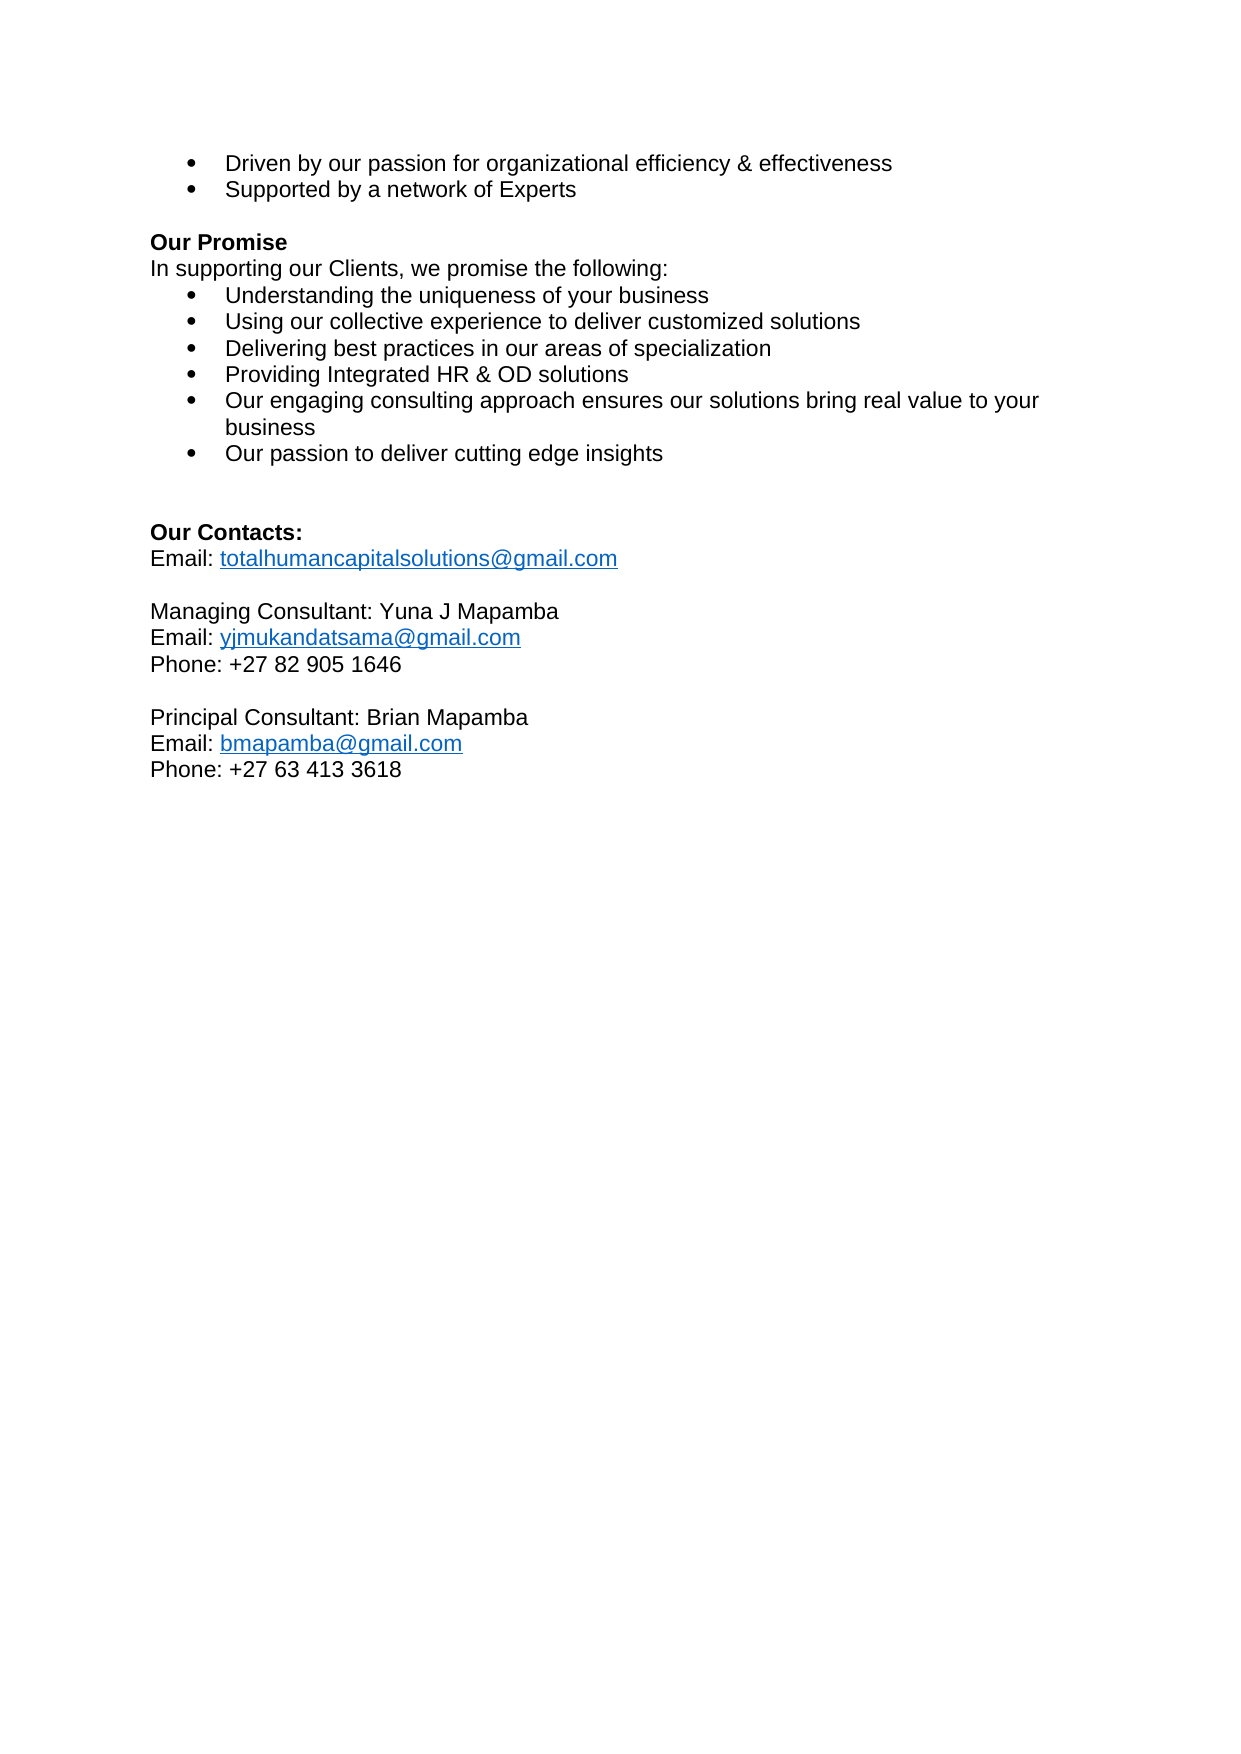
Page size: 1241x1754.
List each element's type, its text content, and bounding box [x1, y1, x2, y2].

list Our passion to deliver cutting edge insights [187, 440, 1090, 466]
list Supported by a network of Experts [187, 176, 1090, 203]
text Our Promise [150, 229, 1090, 255]
list Providing Integrated HR & OD solutions [187, 361, 1090, 387]
text Principal Consultant: Brian Mapamba [150, 703, 1090, 730]
text Our Contacts: [150, 519, 1090, 545]
list Understanding the uniqueness of your business [187, 282, 1090, 308]
text Phone: +27 82 905 1646 [150, 651, 1090, 677]
text Email: bmapamba@gmail.com [150, 730, 1090, 756]
text Phone: +27 63 413 3618 [150, 756, 1090, 782]
list Our engaging consulting approach ensures our solutions bring real value to your business [187, 387, 1090, 440]
list Delivering best practices in our areas of specialization [187, 334, 1090, 361]
list Using our collective experience to deliver customized solutions [187, 308, 1090, 334]
list Driven by our passion for organizational efficiency & effectiveness [187, 150, 1090, 176]
text In supporting our Clients, we promise the following: [150, 255, 1090, 282]
text Managing Consultant: Yuna J Mapamba [150, 598, 1090, 624]
text Email: totalhumancapitalsolutions@gmail.com [150, 545, 1090, 572]
text Email: yjmukandatsama@gmail.com [150, 624, 1090, 651]
